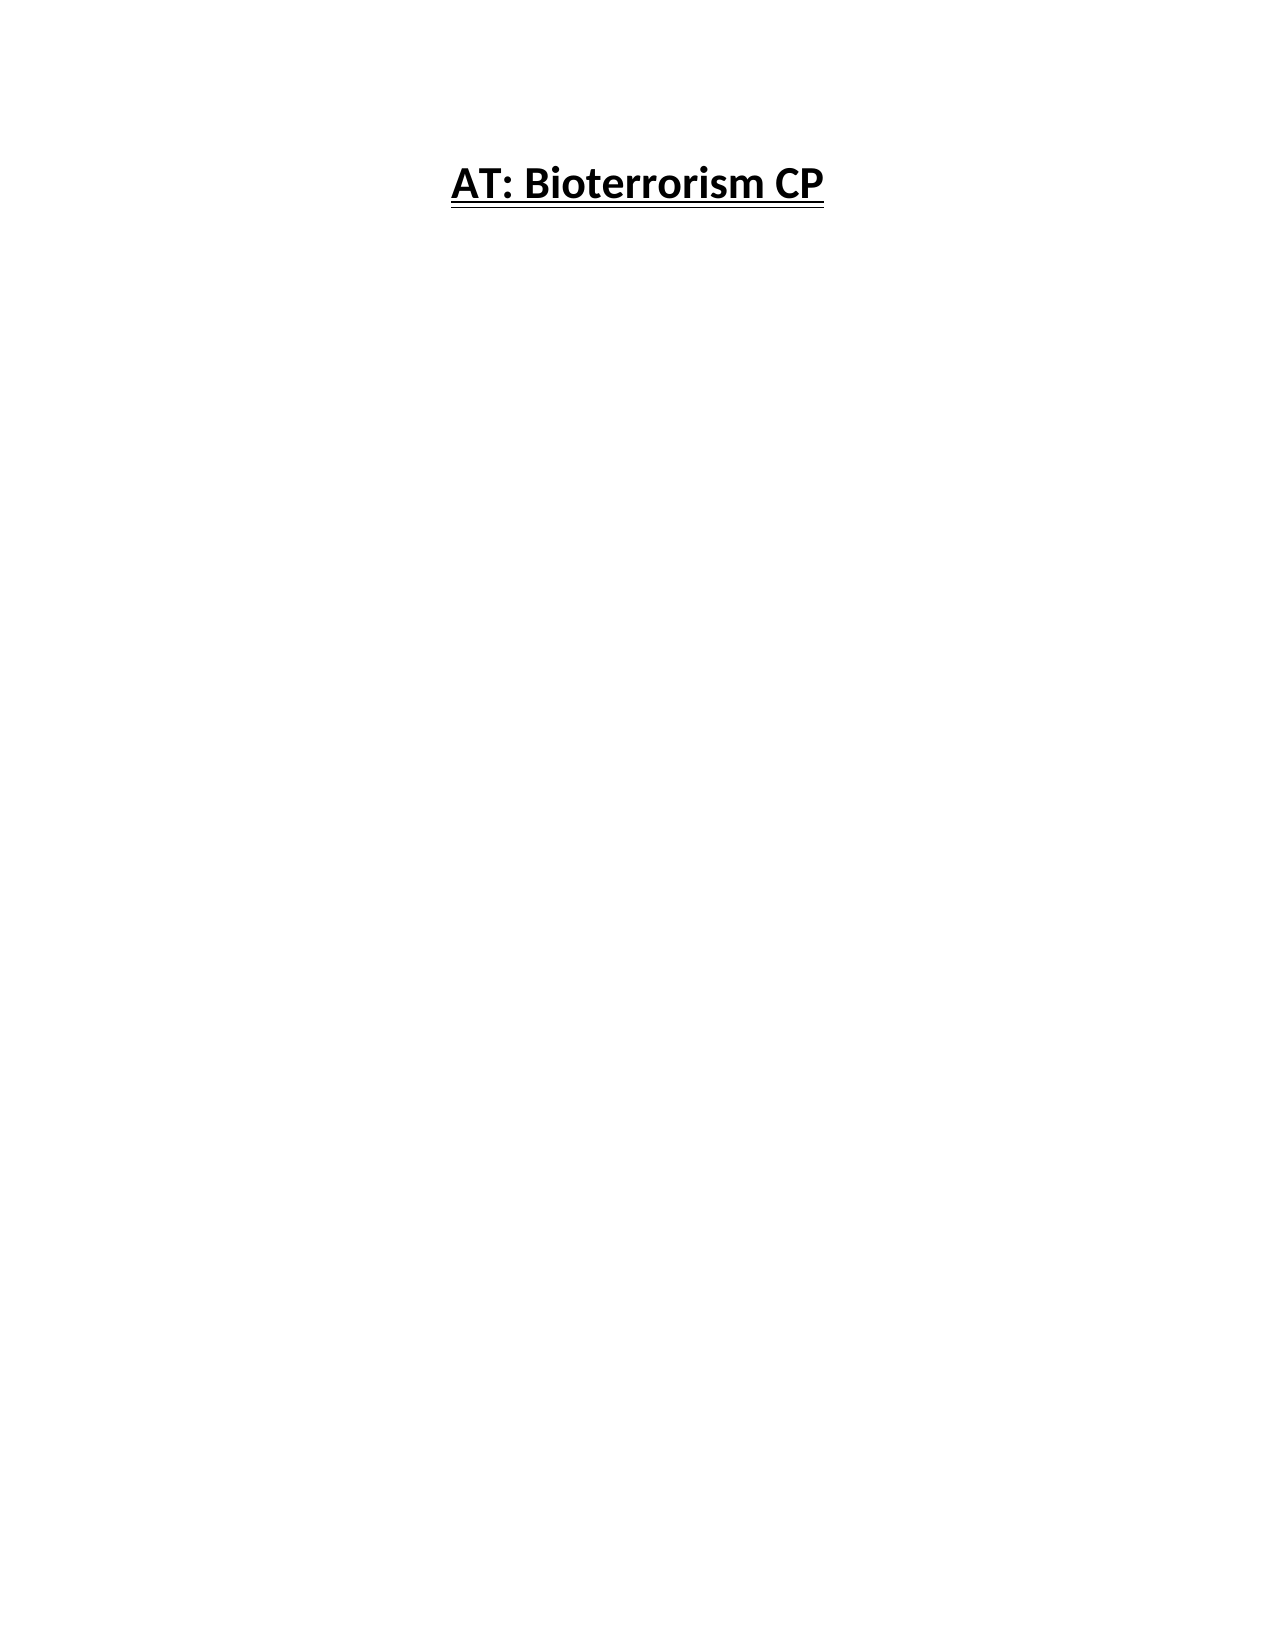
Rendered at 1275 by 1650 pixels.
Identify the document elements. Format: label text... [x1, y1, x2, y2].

subtitle AT: Bioterrorism CP [150, 154, 1125, 210]
